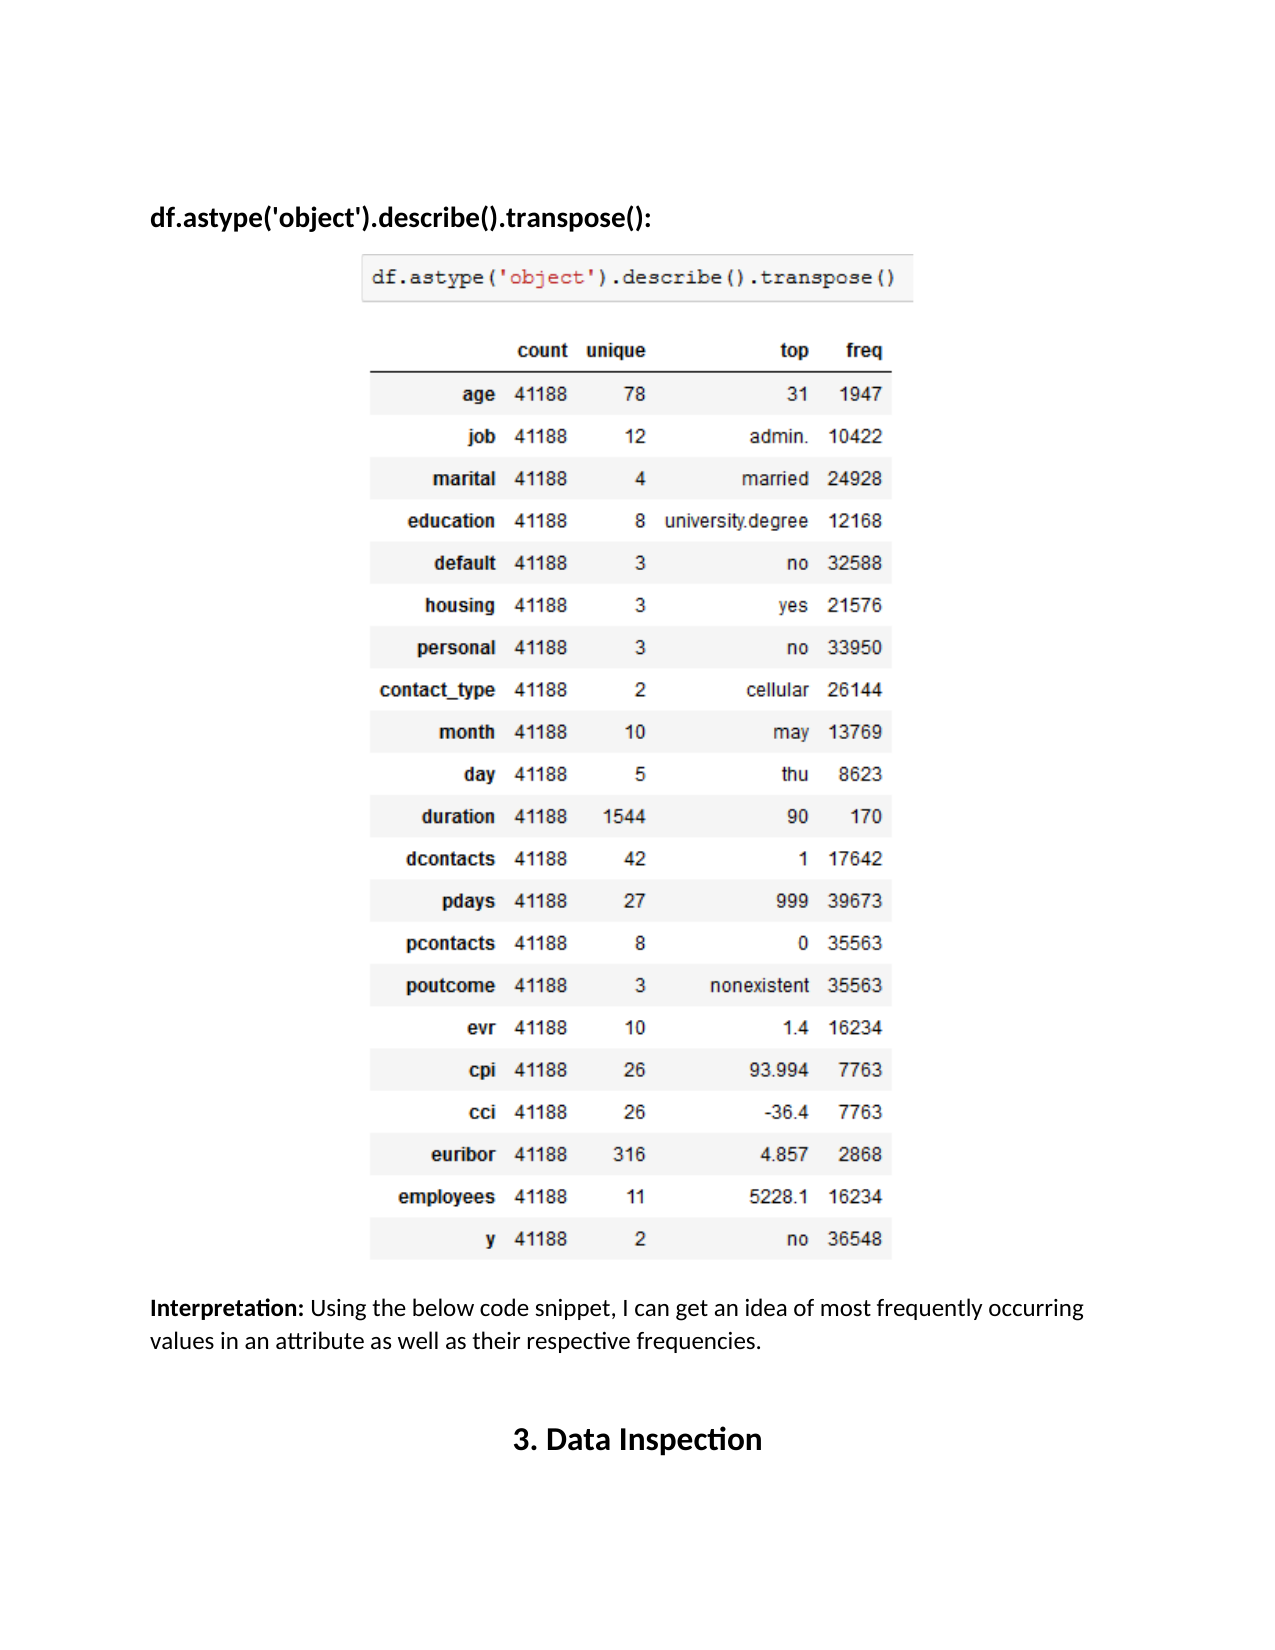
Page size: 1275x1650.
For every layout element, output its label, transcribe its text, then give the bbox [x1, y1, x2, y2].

text Interpretation: Using the below code snippet, I can get an idea of most frequently occurring values in an attribute as well as their respective frequencies. [150, 1292, 1125, 1356]
picture [361, 254, 914, 1274]
text 3. Data Inspection [150, 1418, 1125, 1459]
text df.astype('object').describe().transpose(): [150, 199, 1125, 235]
